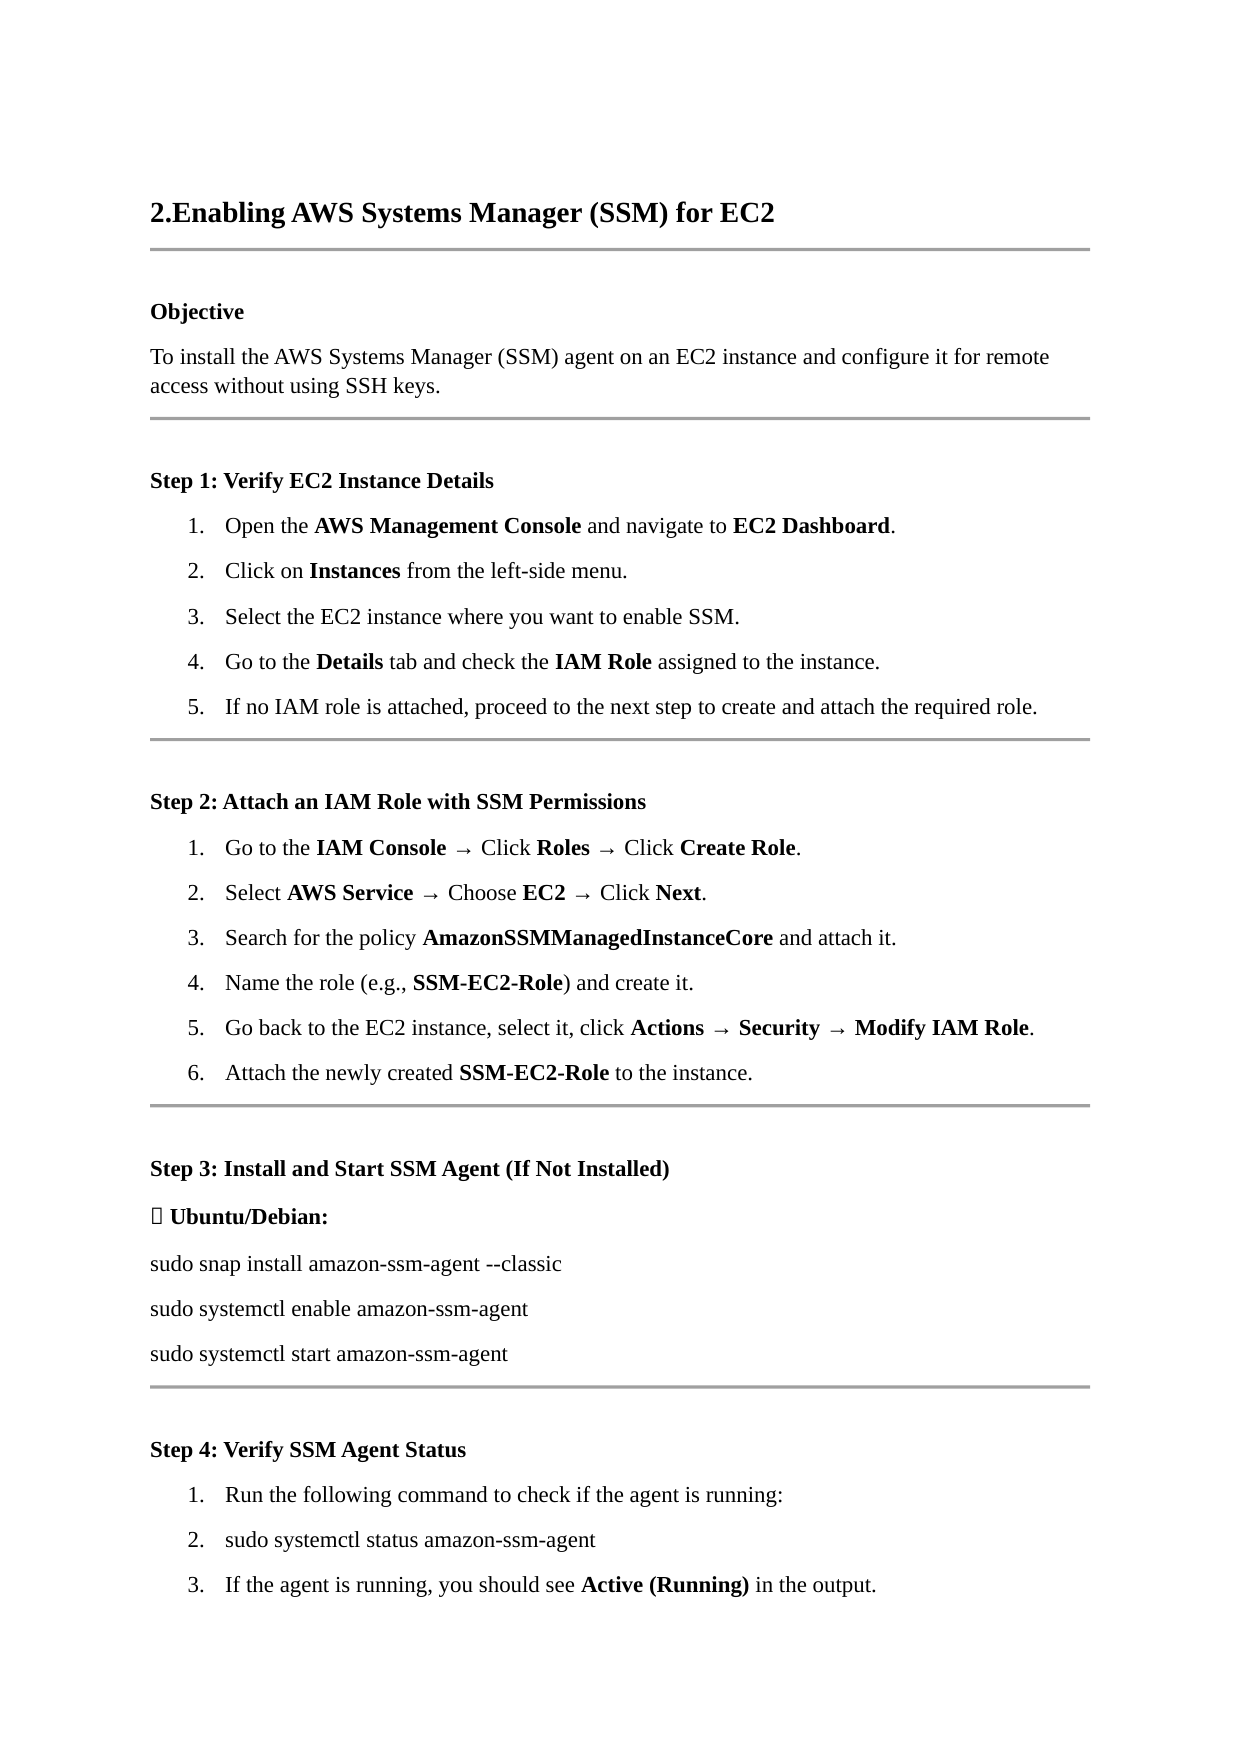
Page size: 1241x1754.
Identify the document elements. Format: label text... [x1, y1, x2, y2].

text sudo snap install amazon-ssm-agent --classic [150, 1250, 1090, 1276]
list Select AWS Service → Choose EC2 → Click Next. [187, 879, 1090, 905]
text Step 2: Attach an IAM Role with SSM Permissions [150, 788, 1090, 815]
text 📌 Ubuntu/Debian: [150, 1200, 1090, 1231]
list Select the EC2 instance where you want to enable SSM. [187, 603, 1090, 629]
text 2.Enabling AWS Systems Manager (SSM) for EC2 [150, 195, 1090, 229]
list Open the AWS Management Console and navigate to EC2 Dashboard. [187, 512, 1090, 539]
text sudo systemctl enable amazon-ssm-agent [150, 1295, 1090, 1322]
text sudo systemctl start amazon-ssm-agent [150, 1340, 1090, 1367]
list If no IAM role is attached, proceed to the next step to create and attach the required role. [187, 693, 1090, 719]
list Attach the newly created SSM-EC2-Role to the instance. [187, 1059, 1090, 1085]
list Name the role (e.g., SSM-EC2-Role) and create it. [187, 969, 1090, 995]
list Search for the policy AmazonSSMManagedInstanceCore and attach it. [187, 924, 1090, 950]
text To install the AWS Systems Manager (SSM) agent on an EC2 instance and configure it for remote access without using SSH keys. [150, 343, 1090, 398]
list Run the following command to check if the agent is running: [187, 1481, 1090, 1507]
text Step 4: Verify SSM Agent Status [150, 1436, 1090, 1462]
list Go to the IAM Console → Click Roles → Click Create Role. [187, 833, 1090, 860]
text Objective [150, 298, 1090, 325]
text Step 3: Install and Start SSM Agent (If Not Installed) [150, 1154, 1090, 1181]
text Step 1: Verify EC2 Instance Details [150, 467, 1090, 494]
list Click on Instances from the left-side menu. [187, 558, 1090, 584]
list Go back to the EC2 instance, select it, click Actions → Security → Modify IAM Role. [187, 1014, 1090, 1040]
list Go to the Details tab and check the IAM Role assigned to the instance. [187, 648, 1090, 674]
list sudo systemctl status amazon-ssm-agent [187, 1526, 1090, 1552]
list If the agent is running, you should see Active (Running) in the output. [187, 1571, 1090, 1597]
